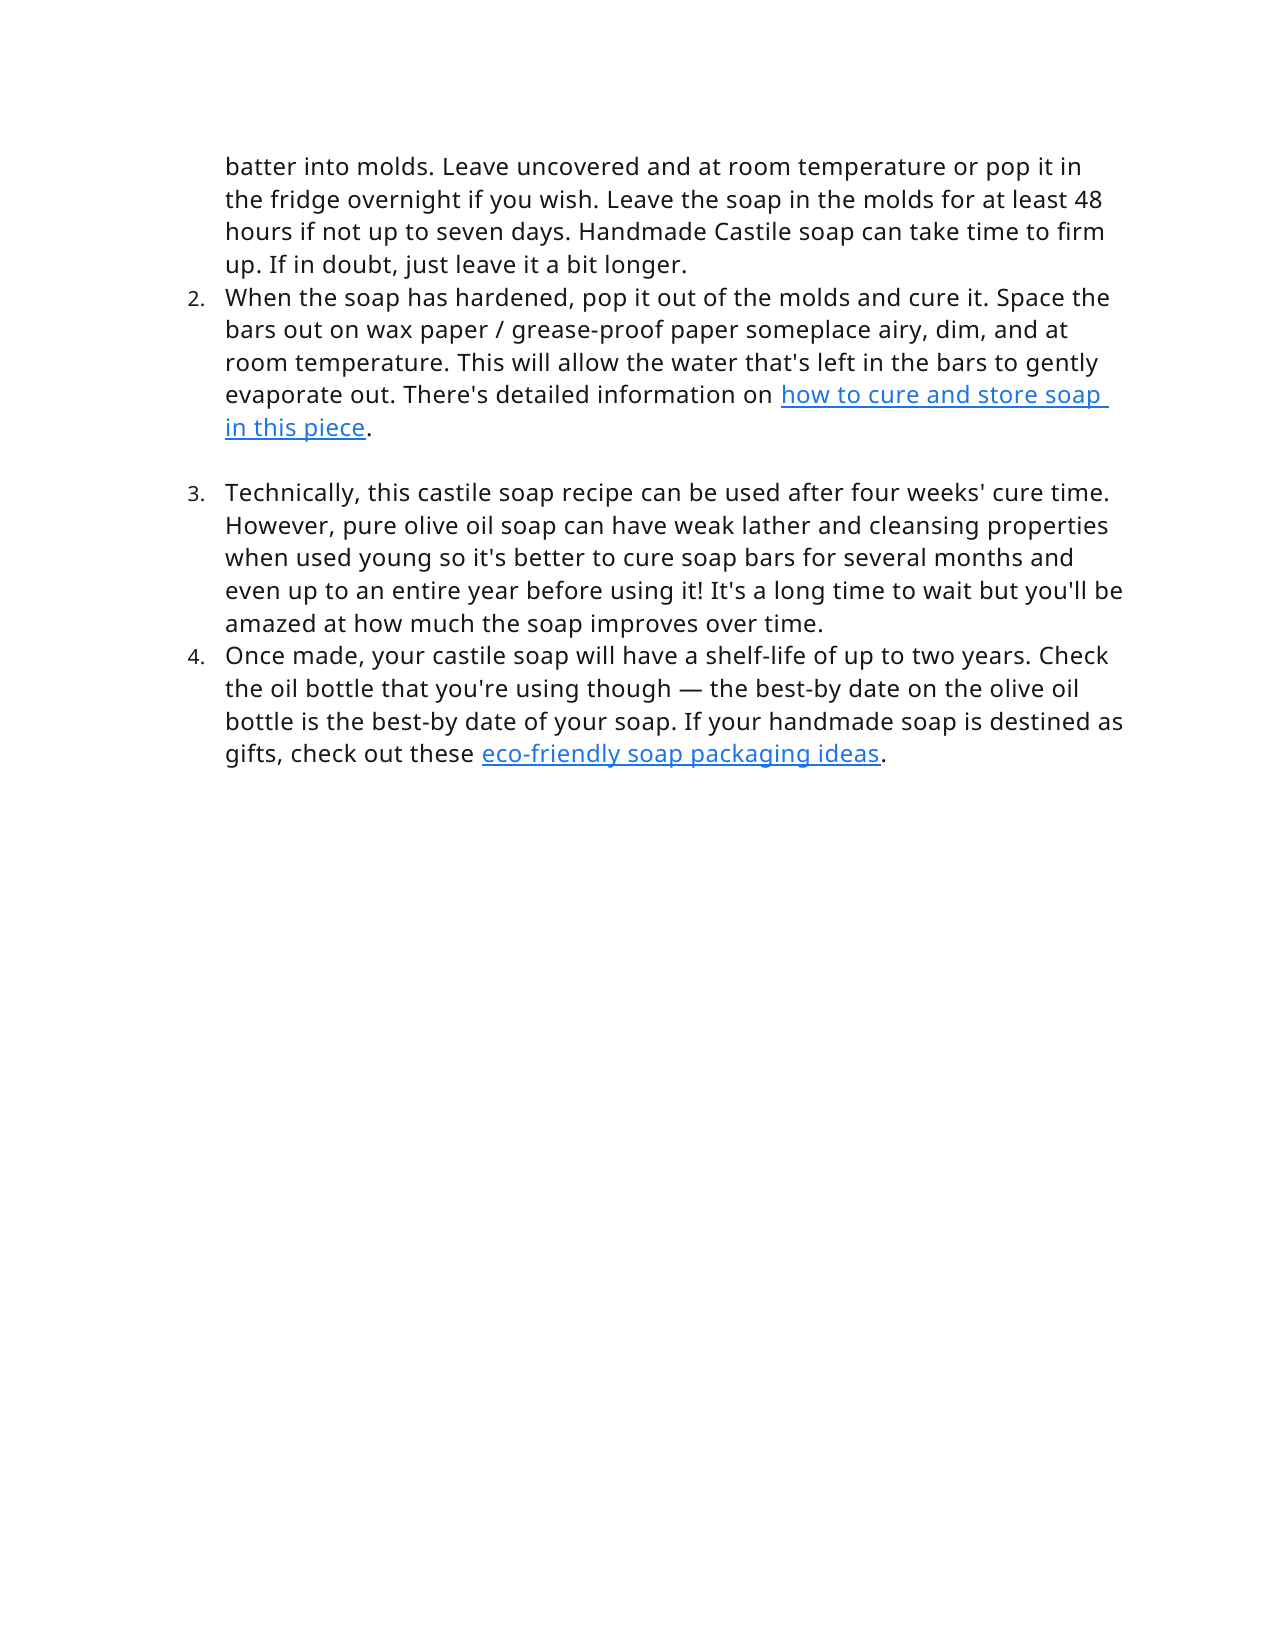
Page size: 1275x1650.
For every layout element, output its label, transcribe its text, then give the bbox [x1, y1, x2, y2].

list When the soap has hardened, pop it out of the molds and cure it. Space the bars out on wax paper / grease-proof paper someplace airy, dim, and at room temperature. This will allow the water that's left in the bars to gently evaporate out. There's detailed information on how to cure and store soap in this piece. [187, 280, 1125, 443]
list Once made, your castile soap will have a shelf-life of up to two years. Check the oil bottle that you're using though — the best-by date on the olive oil bottle is the best-by date of your soap. If your handmade soap is destined as gifts, check out these eco-friendly soap packaging ideas. [187, 639, 1125, 769]
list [187, 150, 1125, 280]
list Technically, this castile soap recipe can be used after four weeks' cure time. However, pure olive oil soap can have weak lather and cleansing properties when used young so it's better to cure soap bars for several months and even up to an entire year before using it! It's a long time to wait but you'll be amazed at how much the soap improves over time. [187, 476, 1125, 639]
